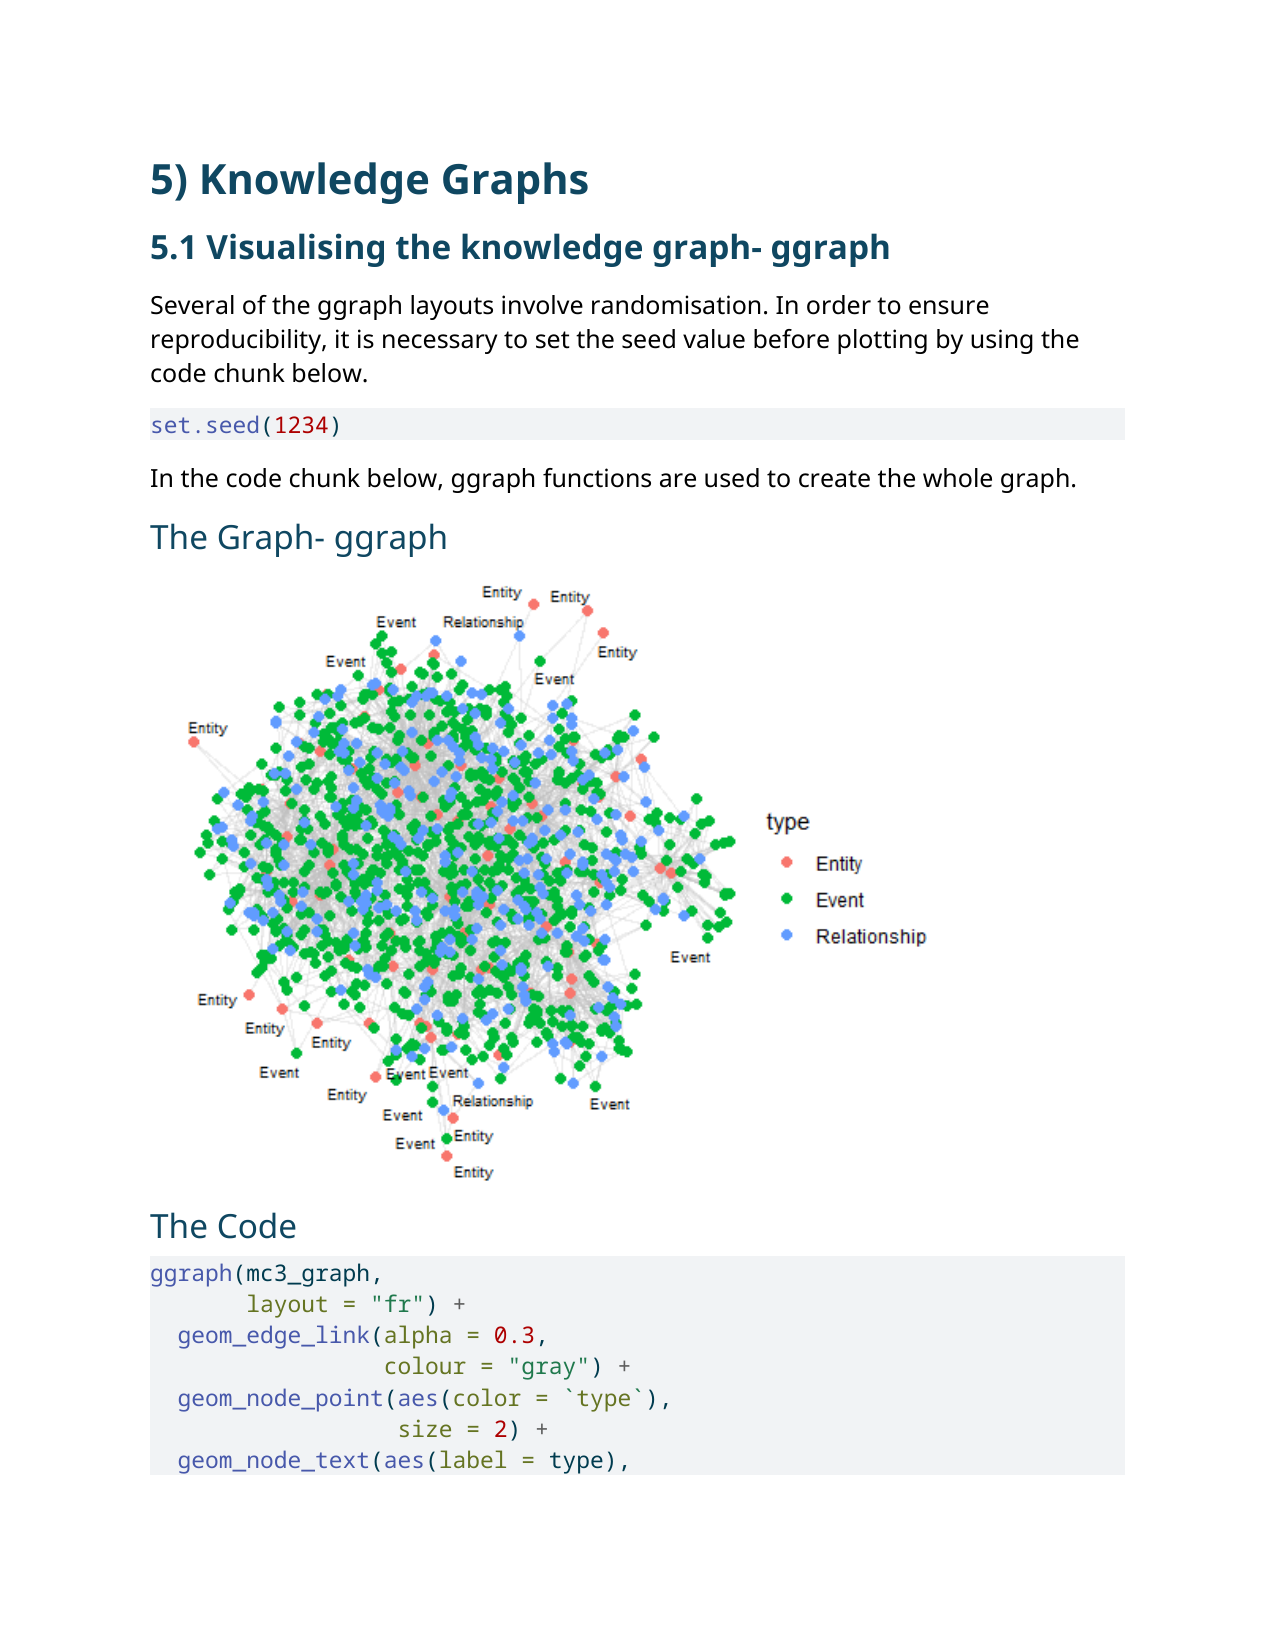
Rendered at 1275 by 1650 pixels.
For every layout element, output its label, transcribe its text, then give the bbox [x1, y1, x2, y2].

subtitle The Code [150, 1203, 1125, 1248]
subtitle 5) Knowledge Graphs [150, 150, 1125, 207]
text In the code chunk below, ggraph functions are used to create the whole graph. [150, 461, 1125, 495]
subtitle The Graph- ggraph [150, 513, 1125, 559]
text Several of the ggraph layouts involve randomisation. In order to ensure reproducibility, it is necessary to set the seed value before plotting by using the code chunk below. [150, 288, 1125, 390]
subtitle 5.1 Visualising the knowledge graph- ggraph [150, 223, 1125, 269]
picture [168, 577, 927, 1184]
text set.seed(1234) [150, 408, 1125, 440]
